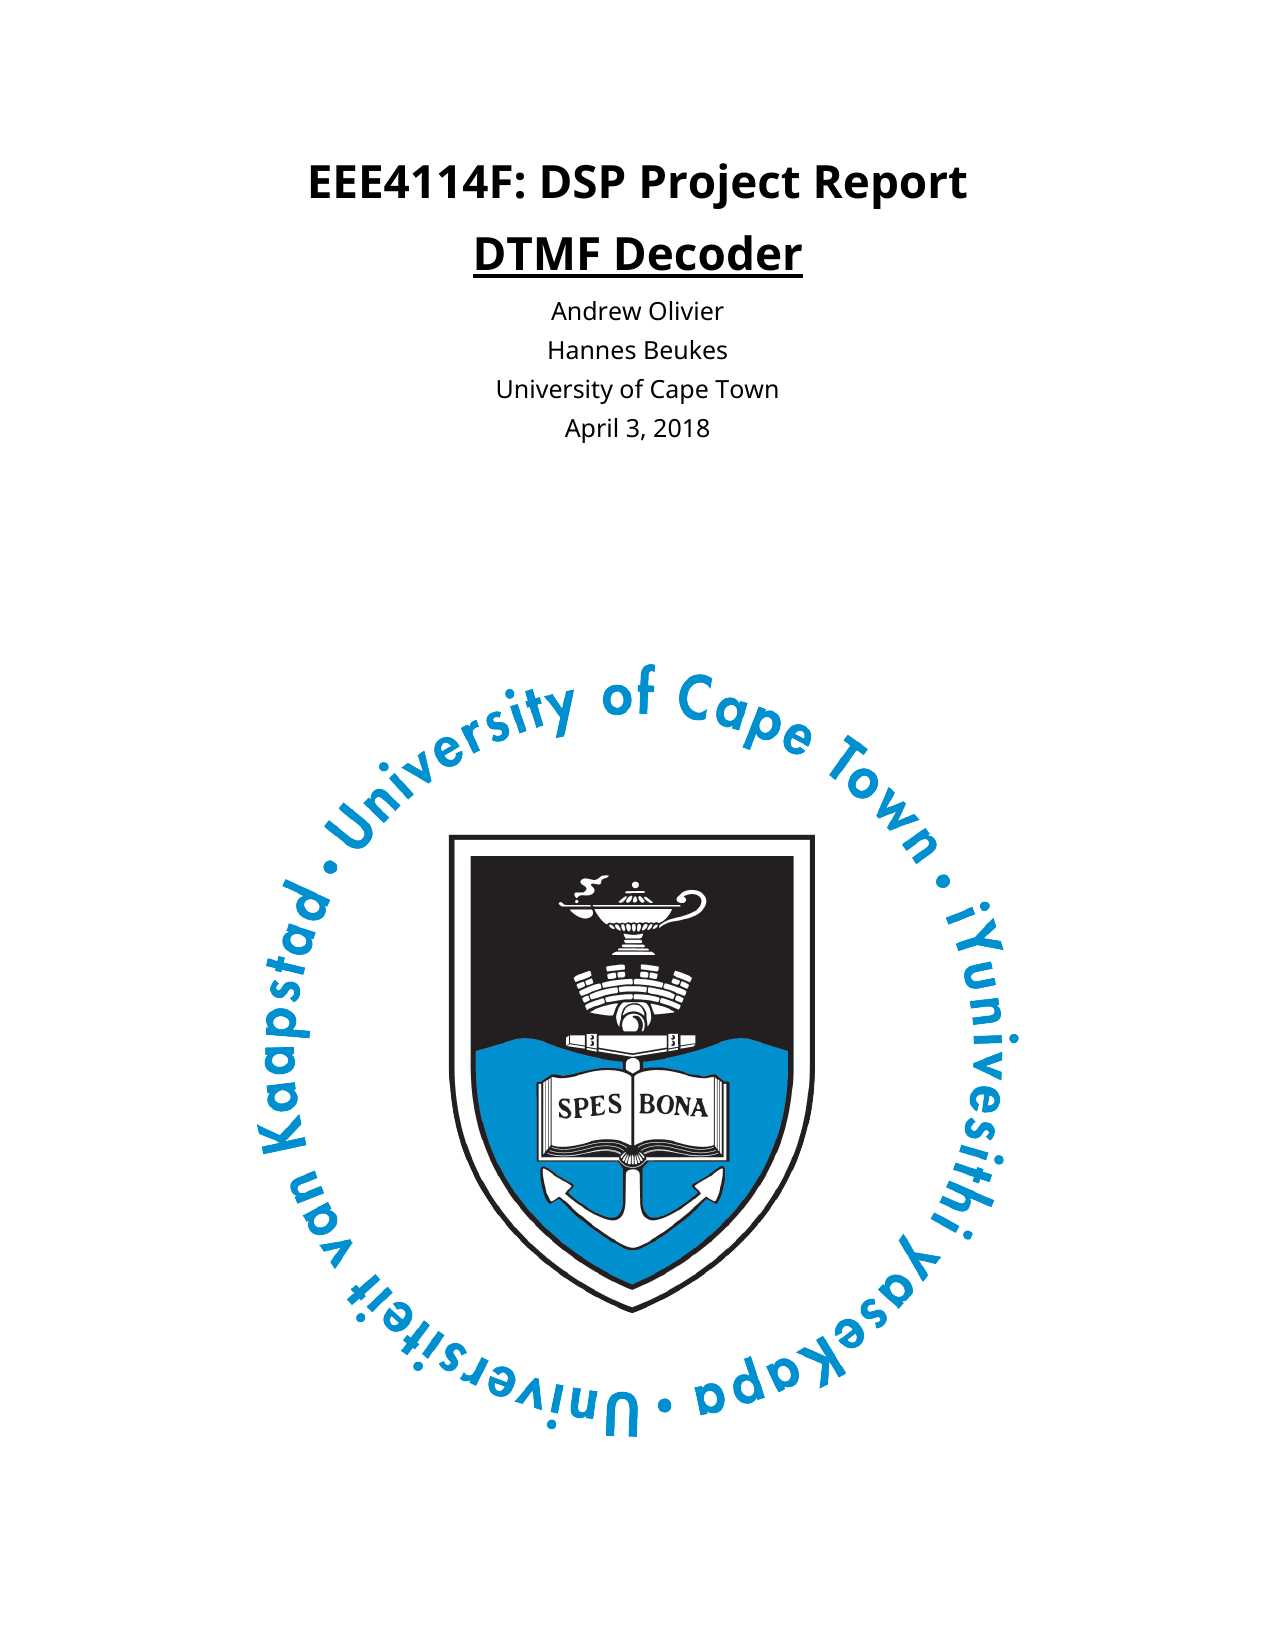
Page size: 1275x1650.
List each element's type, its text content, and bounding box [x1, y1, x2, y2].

subtitle April 3, 2018 [150, 411, 1125, 445]
picture [968, 1200, 991, 1211]
subtitle Hannes Beukes University of Cape Town [150, 332, 1125, 406]
picture [705, 1392, 716, 1406]
picture [990, 1062, 1002, 1071]
subtitle Andrew Olivier [150, 293, 1125, 327]
title EEE4114F: DSP Project Report [150, 150, 1125, 212]
text DTMF Decoder [150, 222, 1125, 284]
picture [248, 653, 1020, 1442]
picture [891, 1283, 904, 1296]
